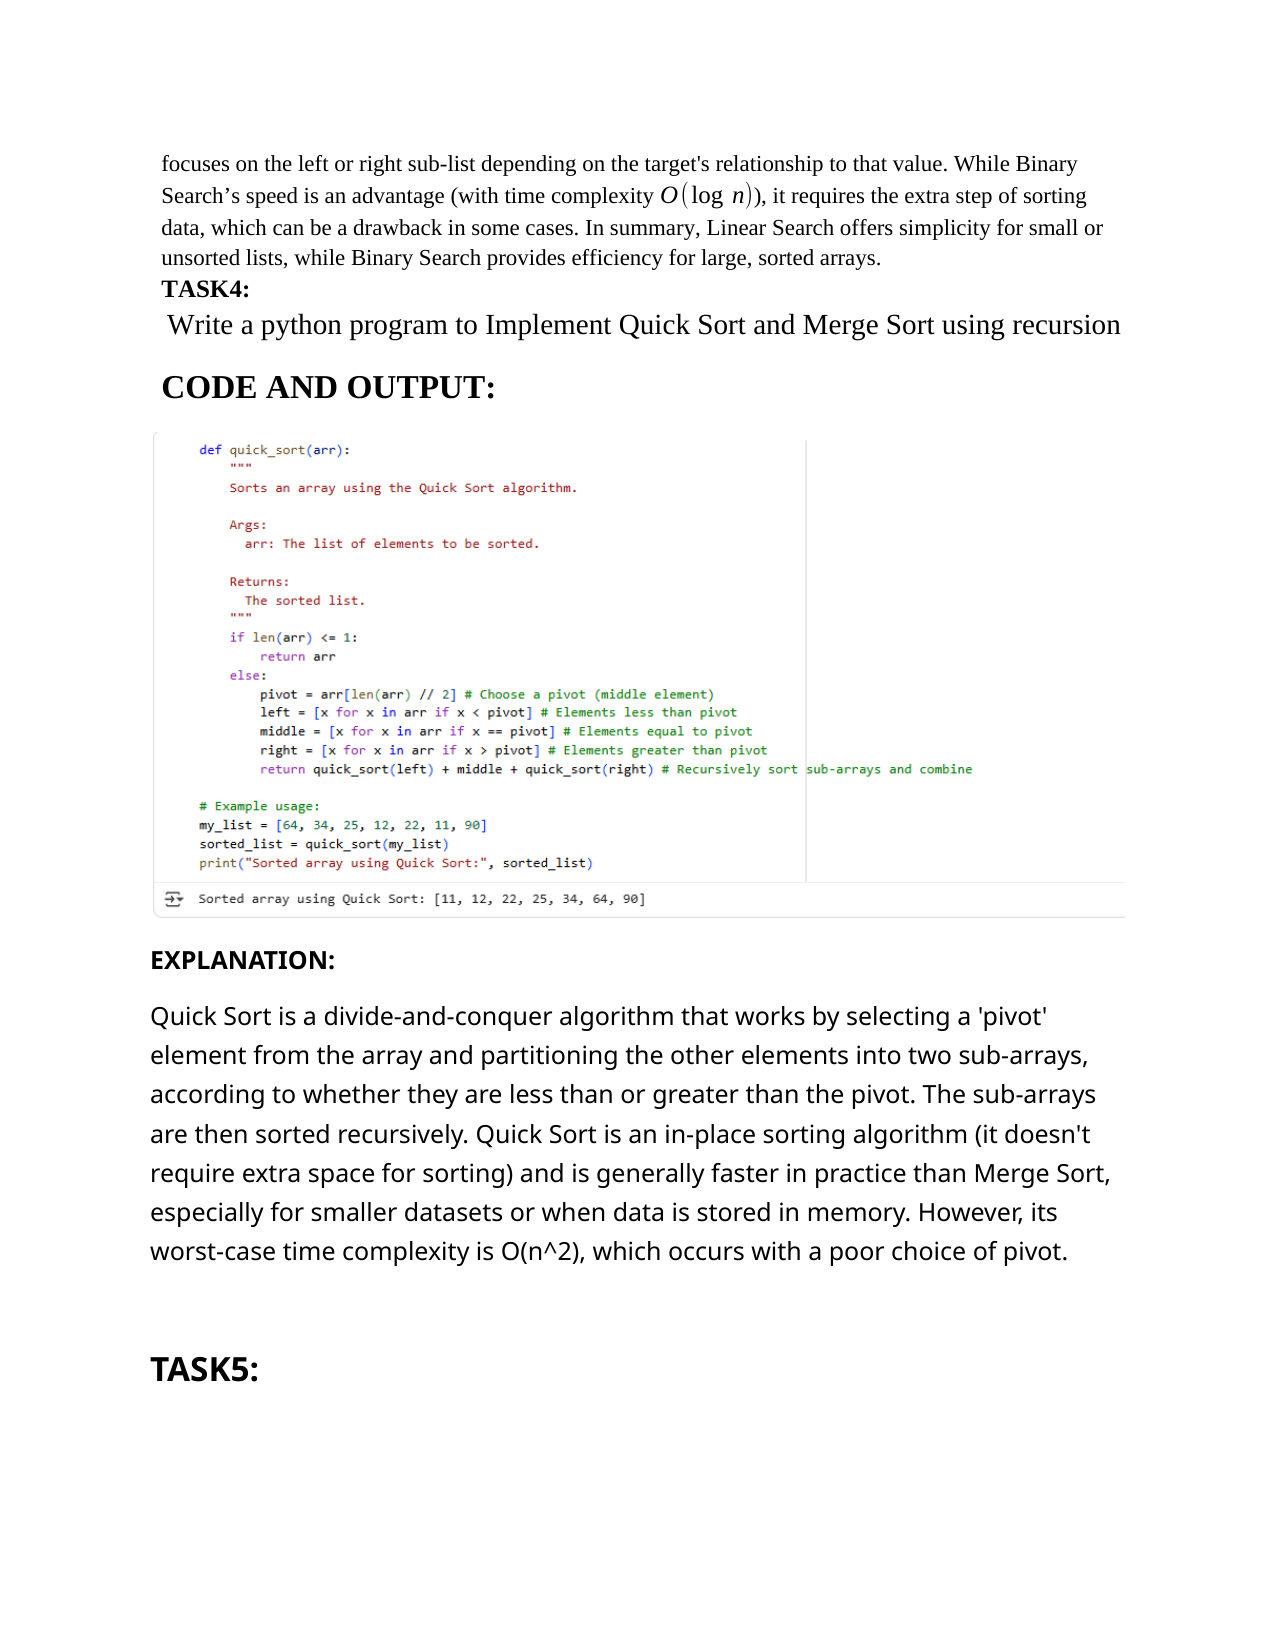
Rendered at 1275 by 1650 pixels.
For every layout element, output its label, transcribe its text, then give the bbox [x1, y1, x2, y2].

text Quick Sort is a divide-and-conquer algorithm that works by selecting a 'pivot' element from the array and partitioning the other elements into two sub-arrays, according to whether they are less than or greater than the pivot. The sub-arrays are then sorted recursively. Quick Sort is an in-place sorting algorithm (it doesn't require extra space for sorting) and is generally faster in practice than Merge Sort, especially for smaller datasets or when data is stored in memory. However, its worst-case time complexity is O(n^2), which occurs with a poor choice of pivot. [150, 999, 1125, 1268]
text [161, 150, 1125, 271]
text TASK5: [150, 1345, 1125, 1391]
text TASK4: [161, 274, 1125, 303]
picture [150, 432, 1125, 922]
text Write a python program to Implement Quick Sort and Merge Sort using recursion [161, 307, 1125, 341]
text EXPLANATION: [150, 943, 1125, 977]
text CODE AND OUTPUT: [161, 367, 1125, 406]
